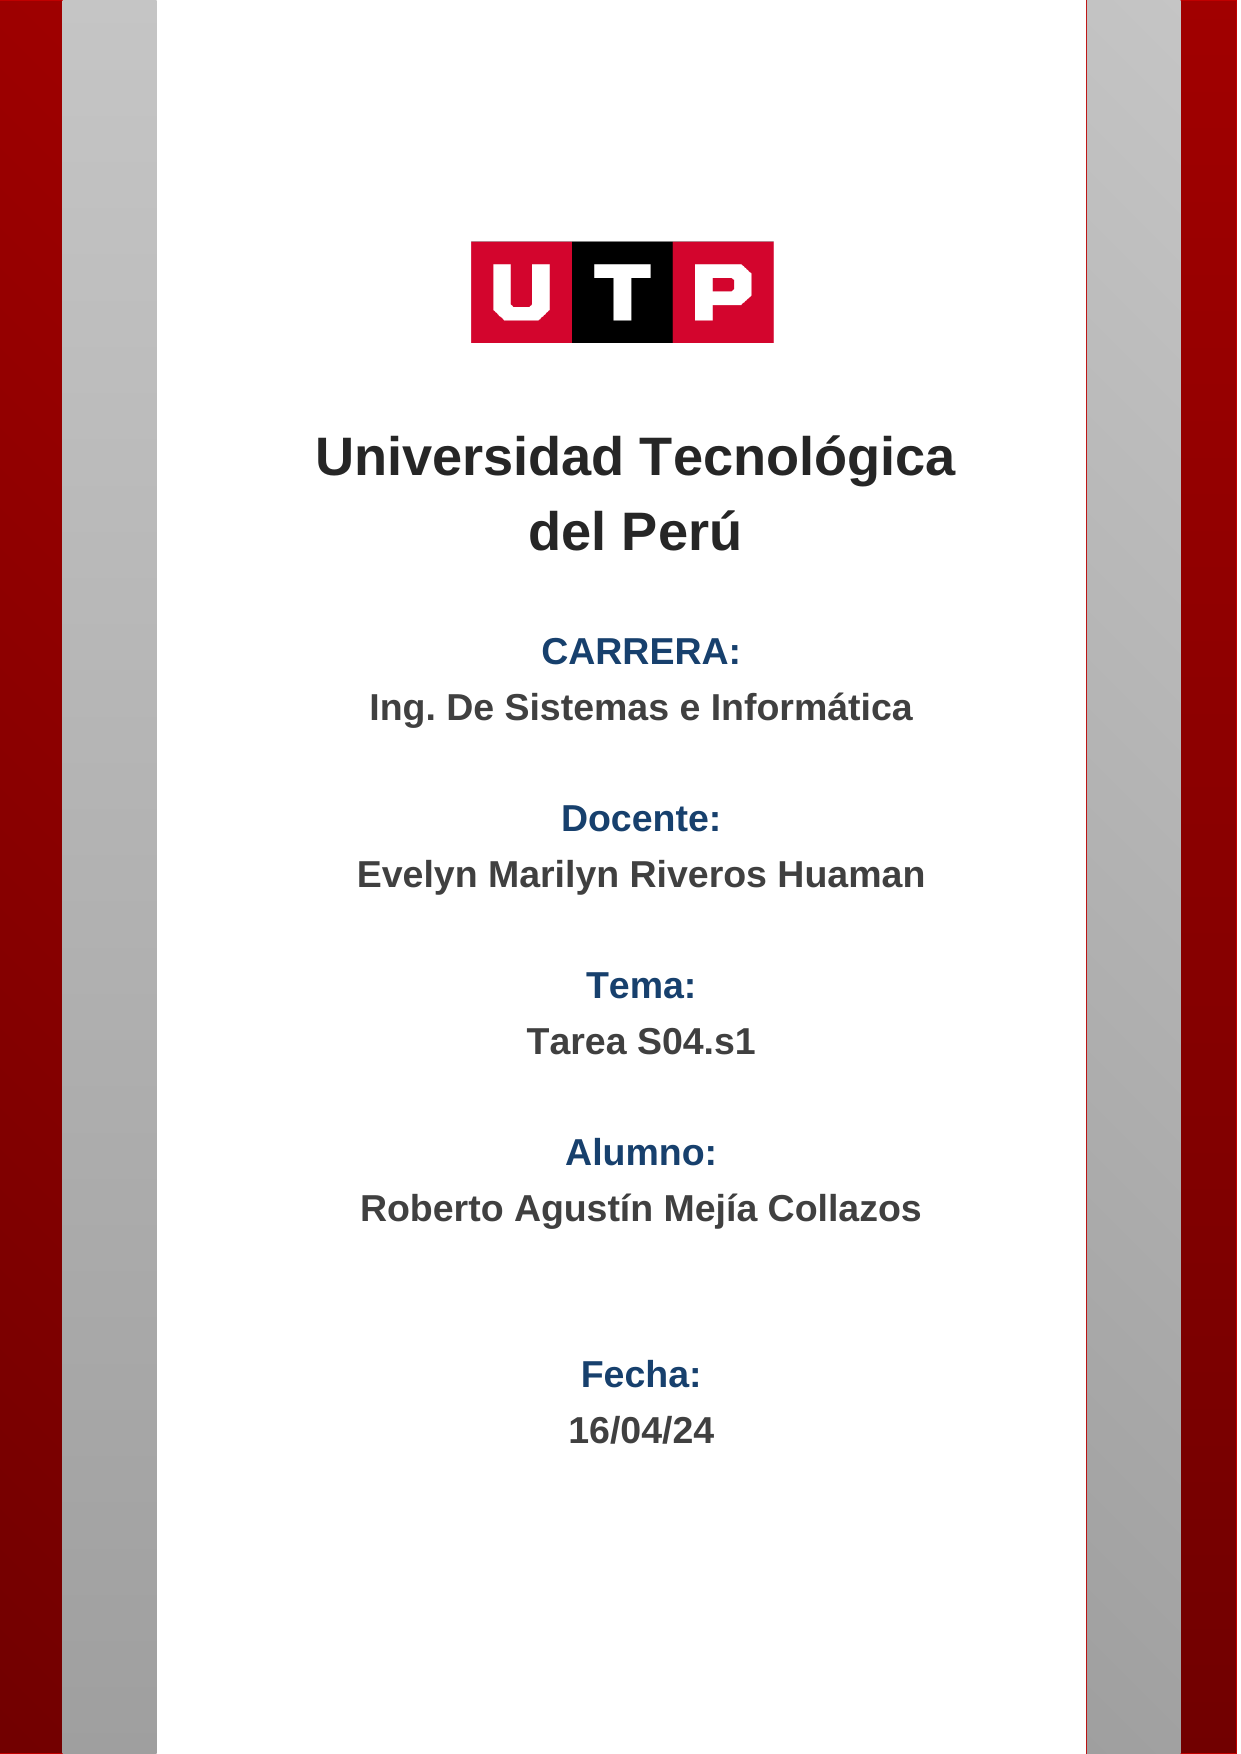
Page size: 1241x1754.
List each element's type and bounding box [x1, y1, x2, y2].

picture [461, 231, 778, 348]
